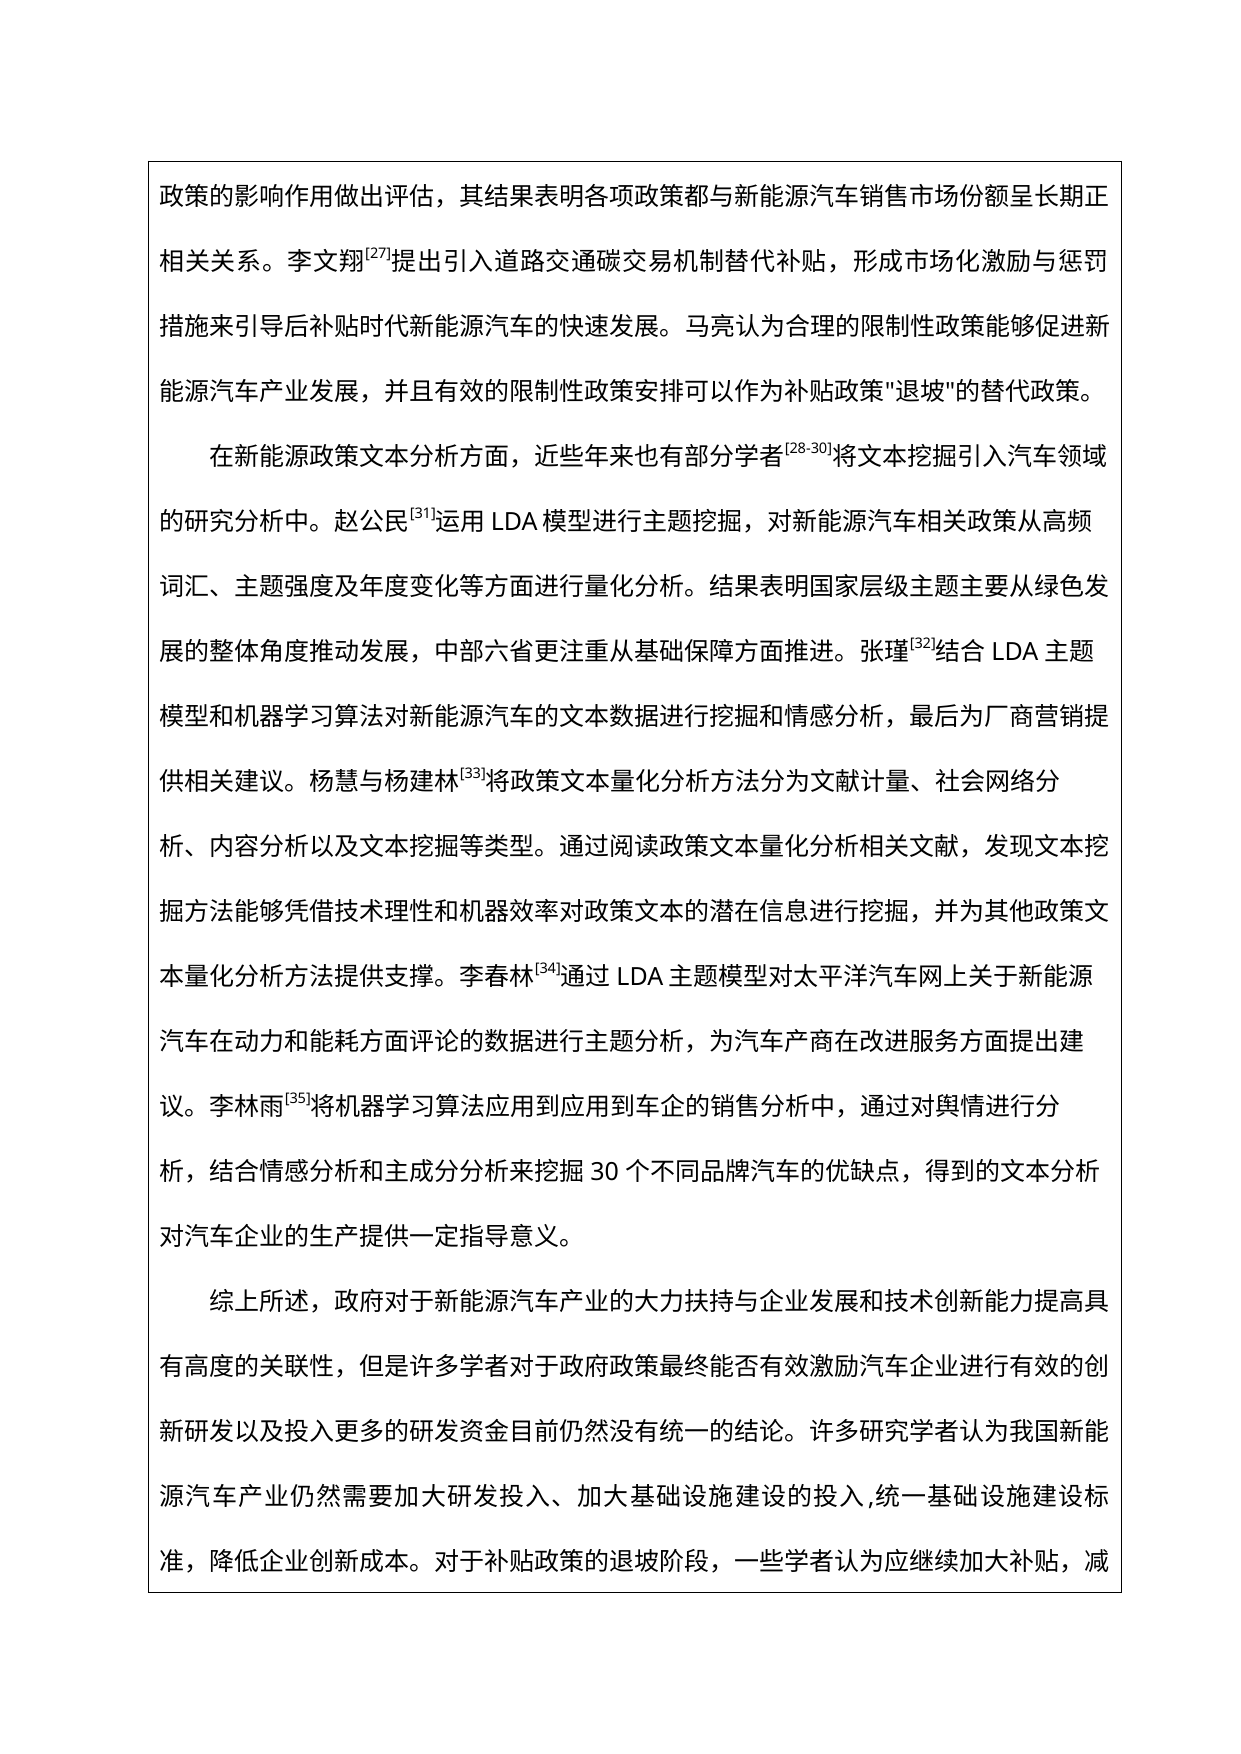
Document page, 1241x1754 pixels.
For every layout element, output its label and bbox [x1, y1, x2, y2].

table_header [149, 162, 1121, 1592]
